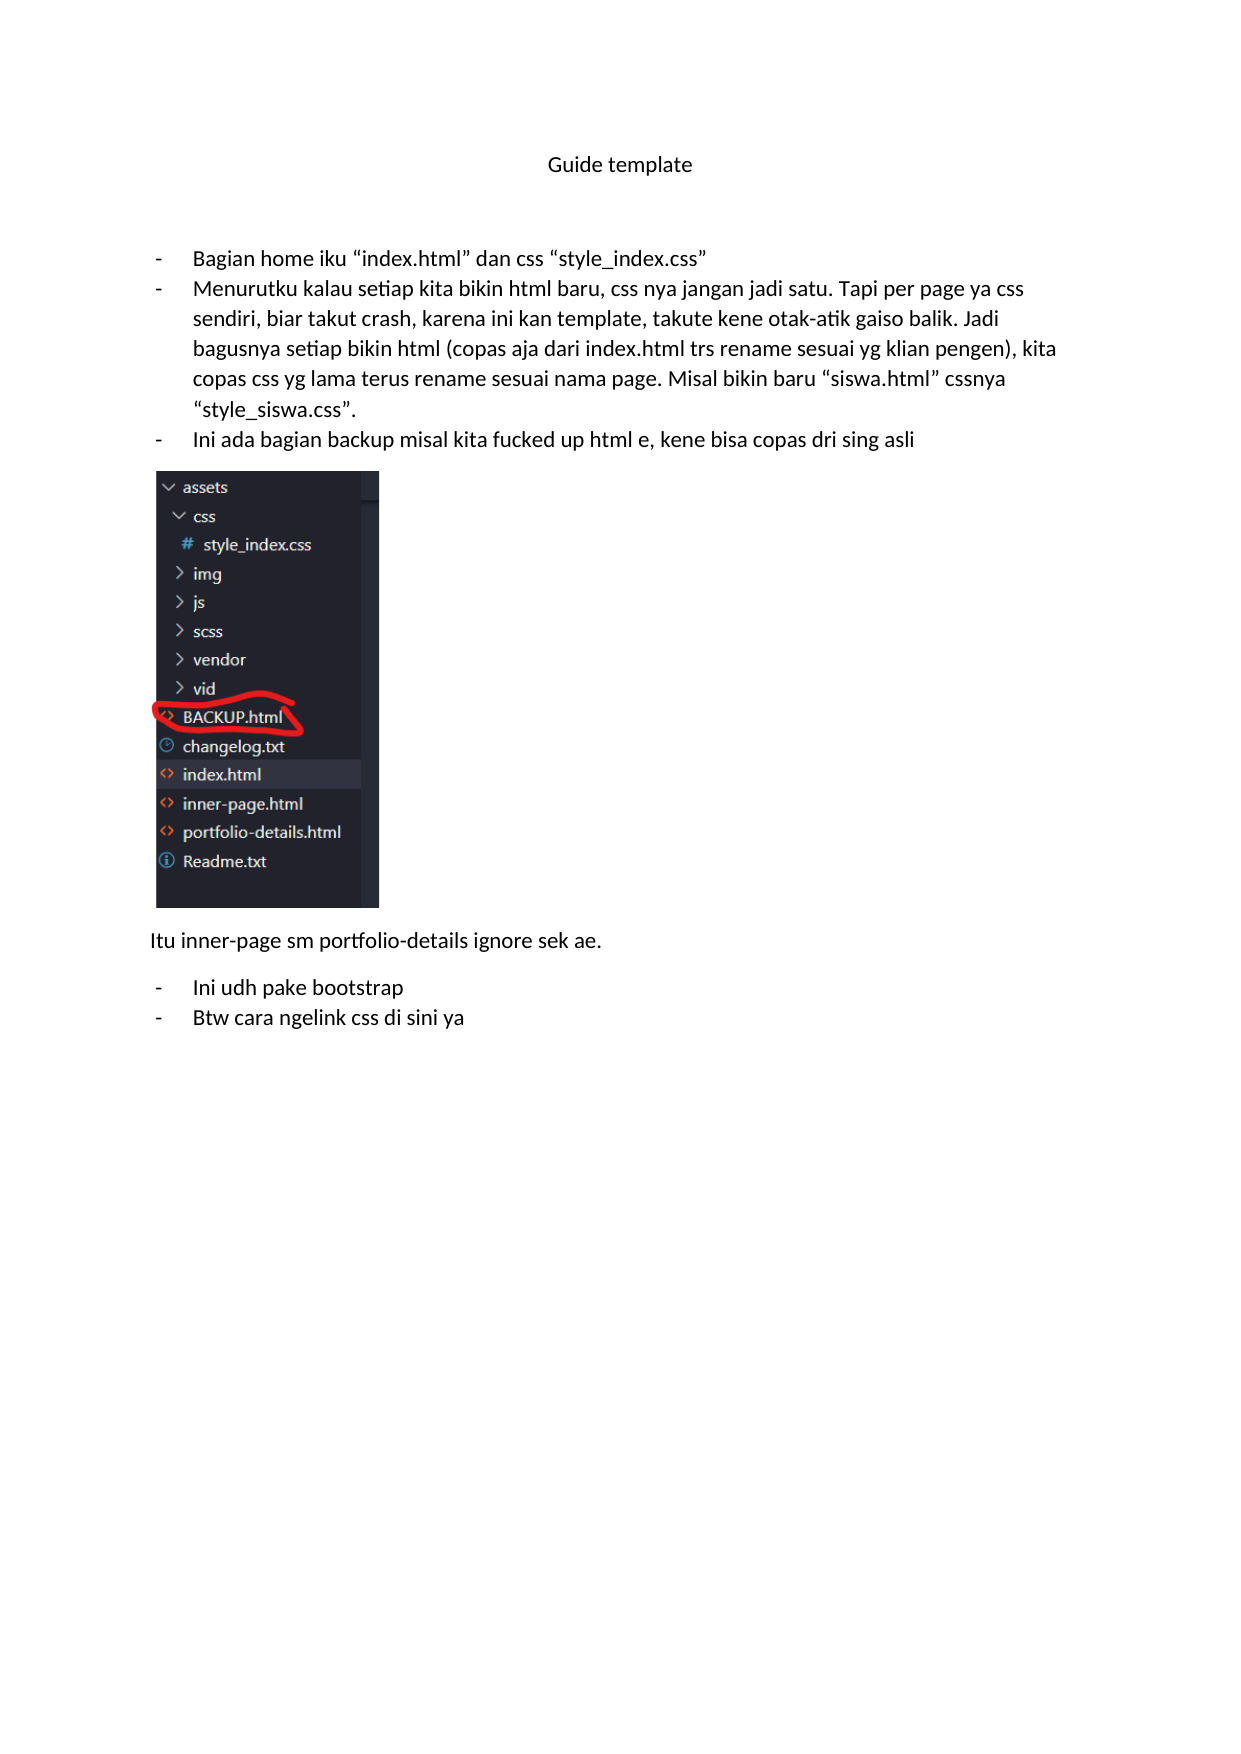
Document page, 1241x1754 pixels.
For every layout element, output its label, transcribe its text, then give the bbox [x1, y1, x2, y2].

list Btw cara ngelink css di sini ya [155, 1003, 1090, 1031]
list Bagian home iku “index.html” dan css “style_index.css” [155, 244, 1090, 272]
list Menurutku kalau setiap kita bikin html baru, css nya jangan jadi satu. Tapi per page ya css sendiri, biar takut crash, karena ini kan template, takute kene otak-atik gaiso balik. Jadi bagusnya setiap bikin html (copas aja dari index.html trs rename sesuai yg klian pengen), kita copas css yg lama terus rename sesuai nama page. Misal bikin baru “siswa.html” cssnya “style_siswa.css”. [155, 274, 1090, 423]
picture [150, 471, 380, 908]
text Guide template [150, 150, 1090, 178]
list Ini ada bagian backup misal kita fucked up html e, kene bisa copas dri sing asli [155, 425, 1090, 453]
text Itu inner-page sm portfolio-details ignore sek ae. [150, 926, 1090, 954]
list Ini udh pake bootstrap [155, 973, 1090, 1001]
